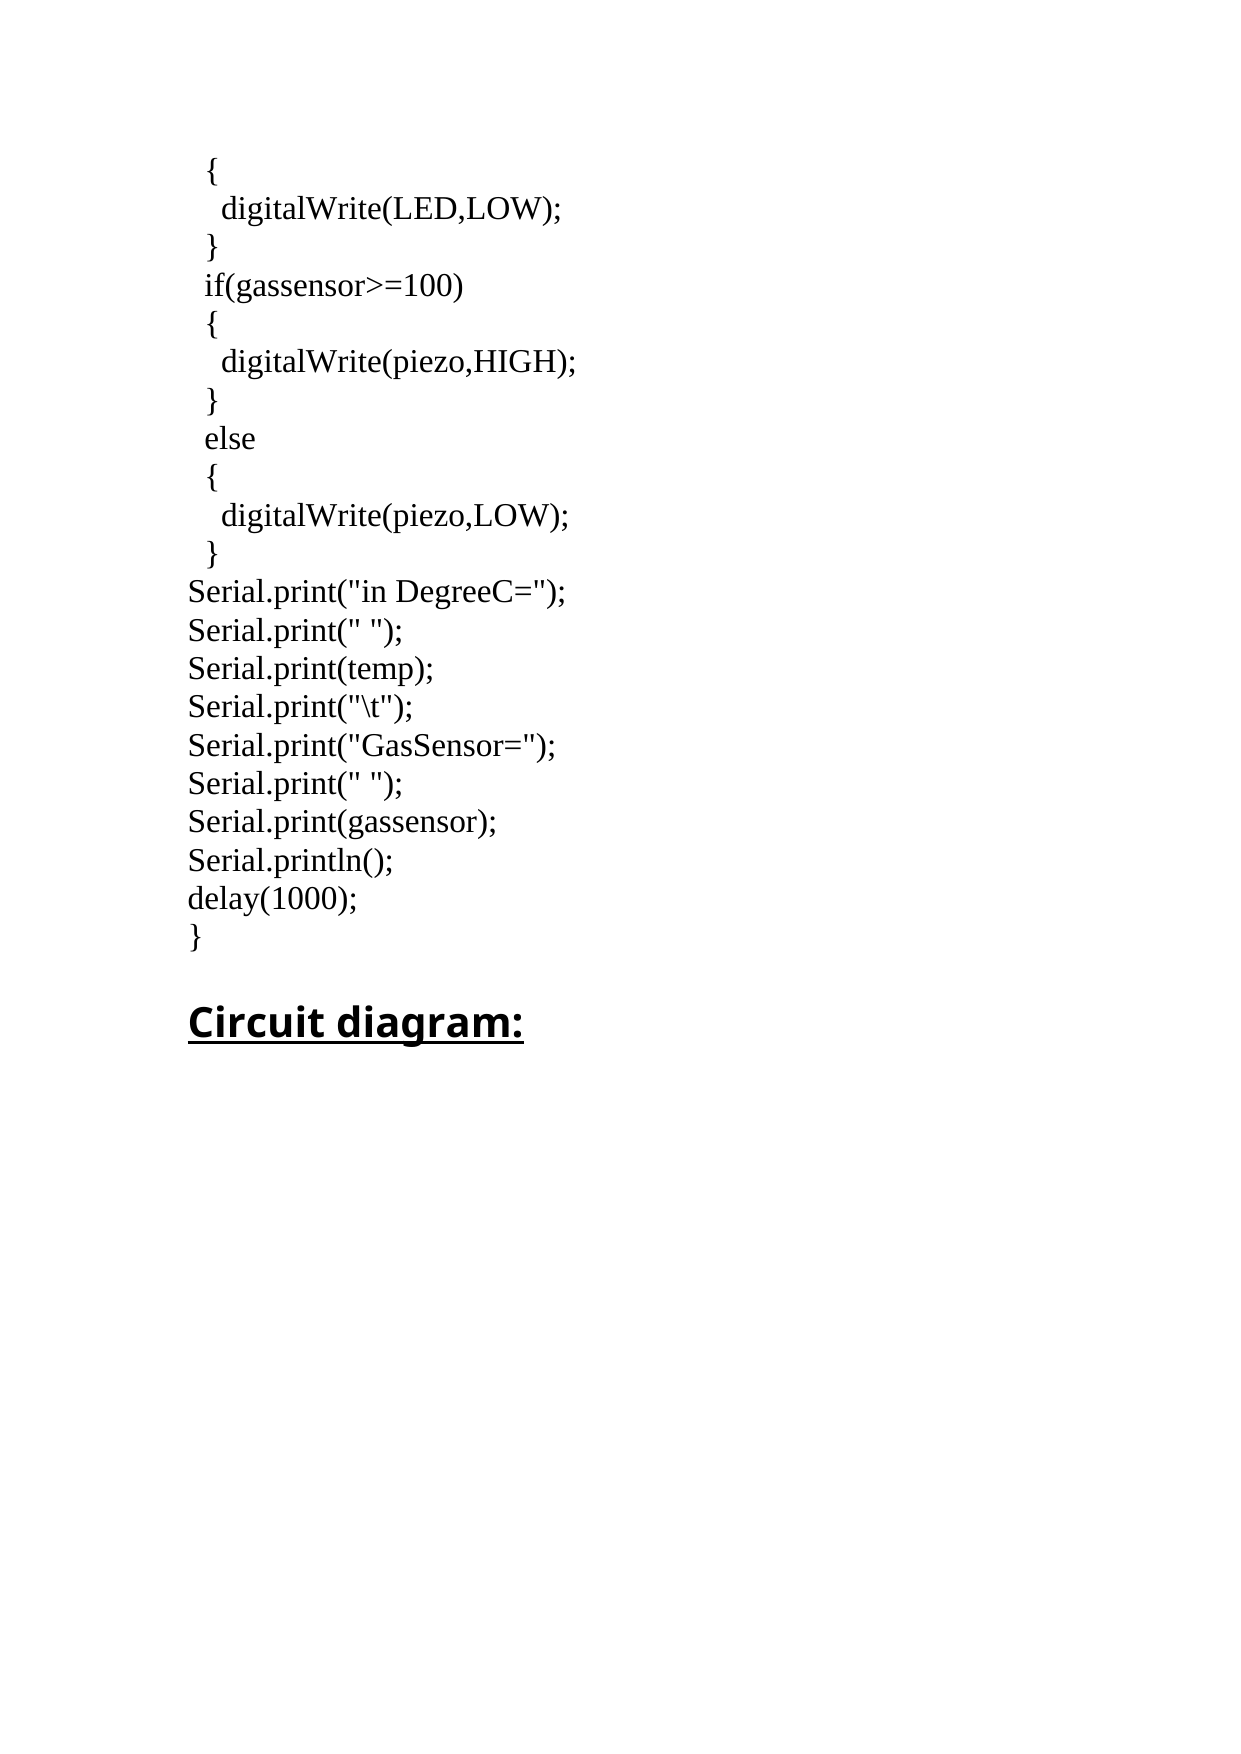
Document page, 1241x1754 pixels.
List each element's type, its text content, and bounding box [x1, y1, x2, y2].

text } [187, 533, 1053, 572]
text Serial.print(" "); [187, 763, 1053, 802]
text Serial.print(" "); [187, 610, 1053, 648]
text Serial.print("in DegreeC="); [187, 572, 1053, 610]
text } [187, 380, 1053, 418]
text Circuit diagram: [187, 993, 1053, 1050]
text Serial.print(temp); [187, 648, 1053, 687]
text } [187, 227, 1053, 265]
text { [187, 303, 1053, 342]
text digitalWrite(LED,LOW); [187, 188, 1053, 227]
text Serial.print("\t"); [187, 687, 1053, 725]
text delay(1000); [187, 878, 1053, 917]
text Serial.println(); [187, 840, 1053, 878]
text { [187, 457, 1053, 495]
text { [187, 150, 1053, 188]
text digitalWrite(piezo,HIGH); [187, 342, 1053, 380]
text Serial.print("GasSensor="); [187, 725, 1053, 763]
text } [187, 917, 1053, 955]
text digitalWrite(piezo,LOW); [187, 495, 1053, 533]
text Serial.print(gassensor); [187, 802, 1053, 840]
text else [187, 418, 1053, 457]
text if(gassensor>=100) [187, 265, 1053, 303]
